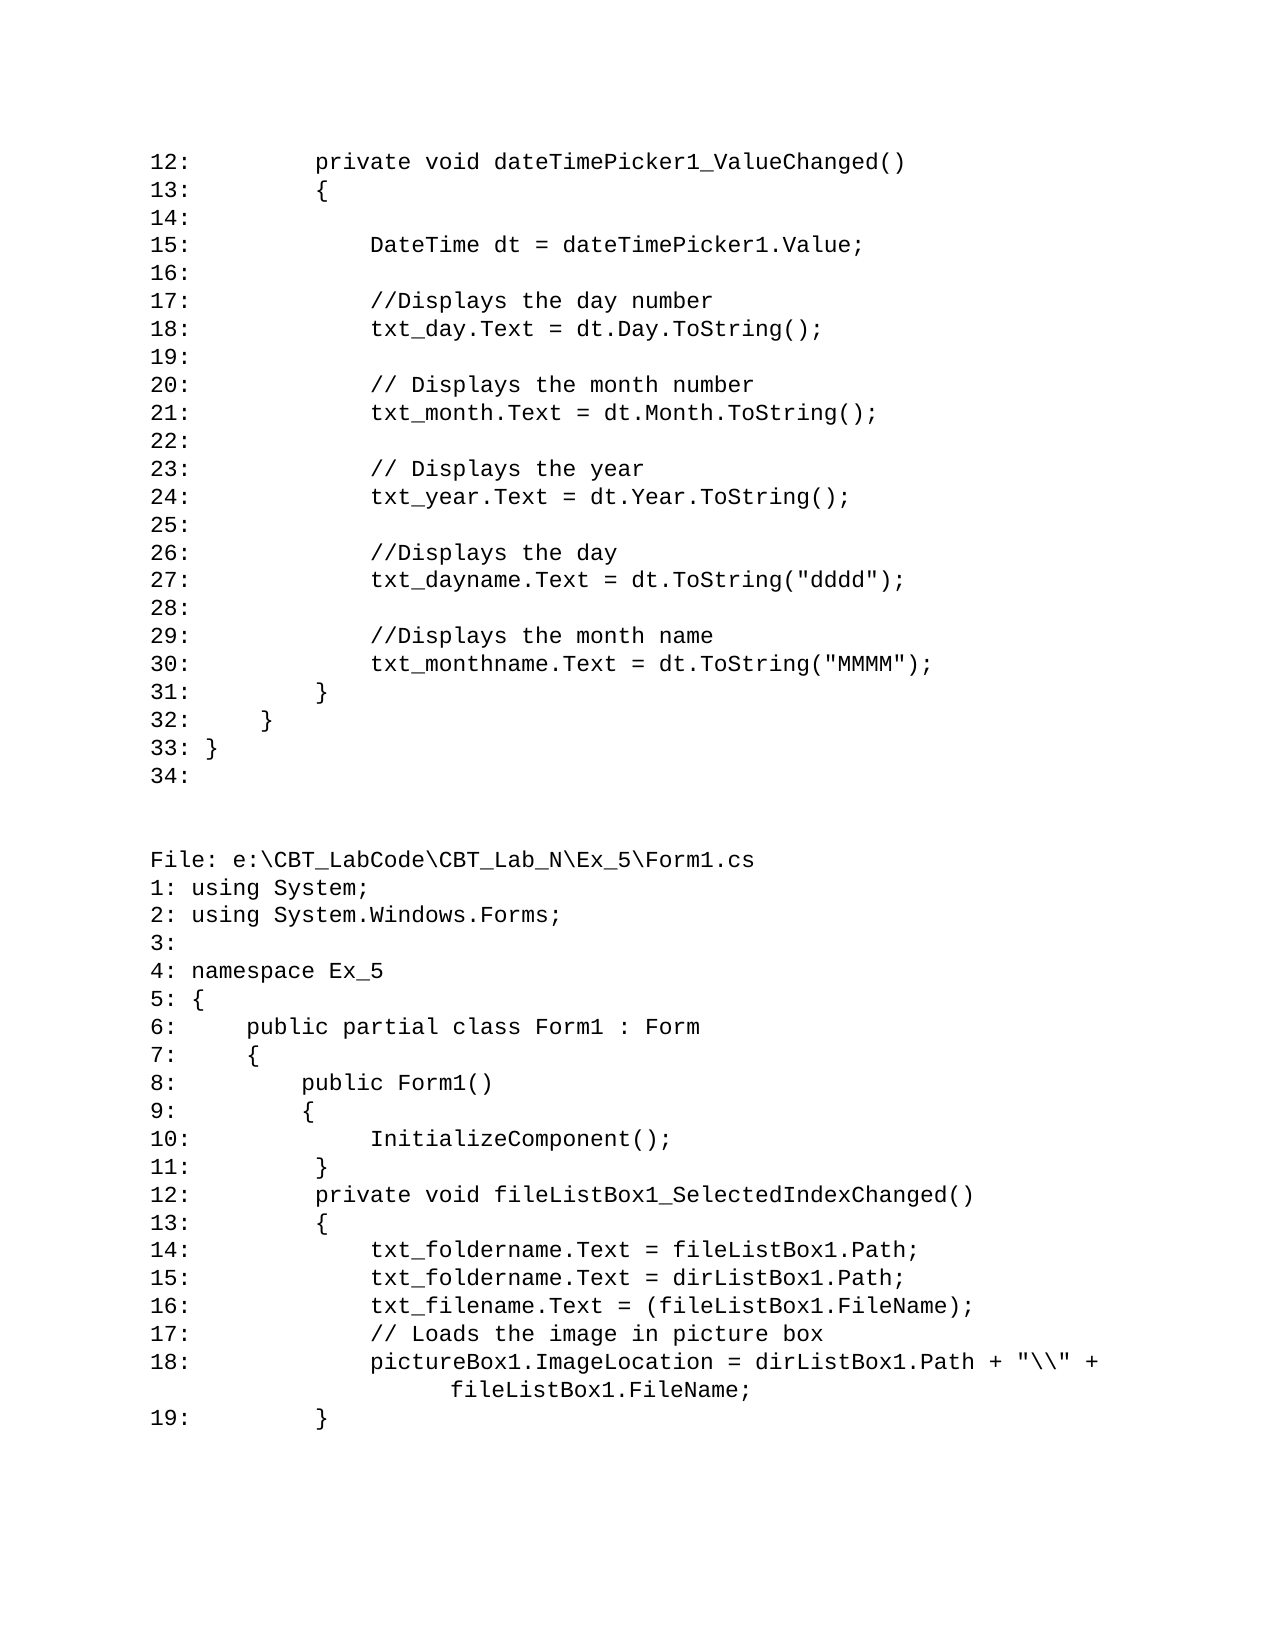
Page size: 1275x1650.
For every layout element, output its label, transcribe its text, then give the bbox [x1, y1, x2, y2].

text 2: using System.Windows.Forms; [150, 904, 1125, 930]
text 18: pictureBox1.ImageLocation = dirListBox1.Path + "\\" + [150, 1350, 1125, 1376]
text 33: } [150, 736, 1125, 762]
text 17: // Loads the image in picture box [150, 1322, 1125, 1348]
text 19: } [150, 1406, 1125, 1432]
text 10: InitializeComponent(); [150, 1127, 1125, 1153]
text 16: txt_filename.Text = (fileListBox1.FileName); [150, 1294, 1125, 1321]
text 3: [150, 932, 1125, 958]
text 13: { [150, 178, 1125, 204]
text 32: } [150, 708, 1125, 734]
text 19: [150, 345, 1125, 371]
text 27: txt_dayname.Text = dt.ToString("dddd"); [150, 569, 1125, 595]
text 11: } [150, 1155, 1125, 1181]
text 6: public partial class Form1 : Form [150, 1015, 1125, 1041]
text 16: [150, 262, 1125, 288]
text 15: txt_foldername.Text = dirListBox1.Path; [150, 1267, 1125, 1293]
text 24: txt_year.Text = dt.Year.ToString(); [150, 485, 1125, 511]
text 17: //Displays the day number [150, 289, 1125, 316]
text 1: using System; [150, 876, 1125, 902]
text 25: [150, 513, 1125, 539]
text 22: [150, 429, 1125, 455]
text 21: txt_month.Text = dt.Month.ToString(); [150, 401, 1125, 427]
text 15: DateTime dt = dateTimePicker1.Value; [150, 234, 1125, 260]
text 28: [150, 597, 1125, 623]
text 8: public Form1() [150, 1071, 1125, 1097]
text 34: [150, 764, 1125, 790]
text 20: // Displays the month number [150, 373, 1125, 399]
text 14: [150, 206, 1125, 232]
text File: e:\CBT_LabCode\CBT_Lab_N\Ex_5\Form1.cs [150, 848, 1125, 874]
text 30: txt_monthname.Text = dt.ToString("MMMM"); [150, 652, 1125, 678]
text 9: { [150, 1099, 1125, 1125]
text 4: namespace Ex_5 [150, 959, 1125, 986]
text 23: // Displays the year [150, 457, 1125, 483]
text fileListBox1.FileName; [375, 1378, 1125, 1404]
text 26: //Displays the day [150, 541, 1125, 567]
text 14: txt_foldername.Text = fileListBox1.Path; [150, 1239, 1125, 1265]
text 7: { [150, 1043, 1125, 1069]
text 12: private void dateTimePicker1_ValueChanged() [150, 150, 1125, 176]
text 29: //Displays the month name [150, 624, 1125, 651]
text 31: } [150, 680, 1125, 706]
text 13: { [150, 1211, 1125, 1237]
text 12: private void fileListBox1_SelectedIndexChanged() [150, 1183, 1125, 1209]
text 18: txt_day.Text = dt.Day.ToString(); [150, 317, 1125, 343]
text 5: { [150, 987, 1125, 1013]
